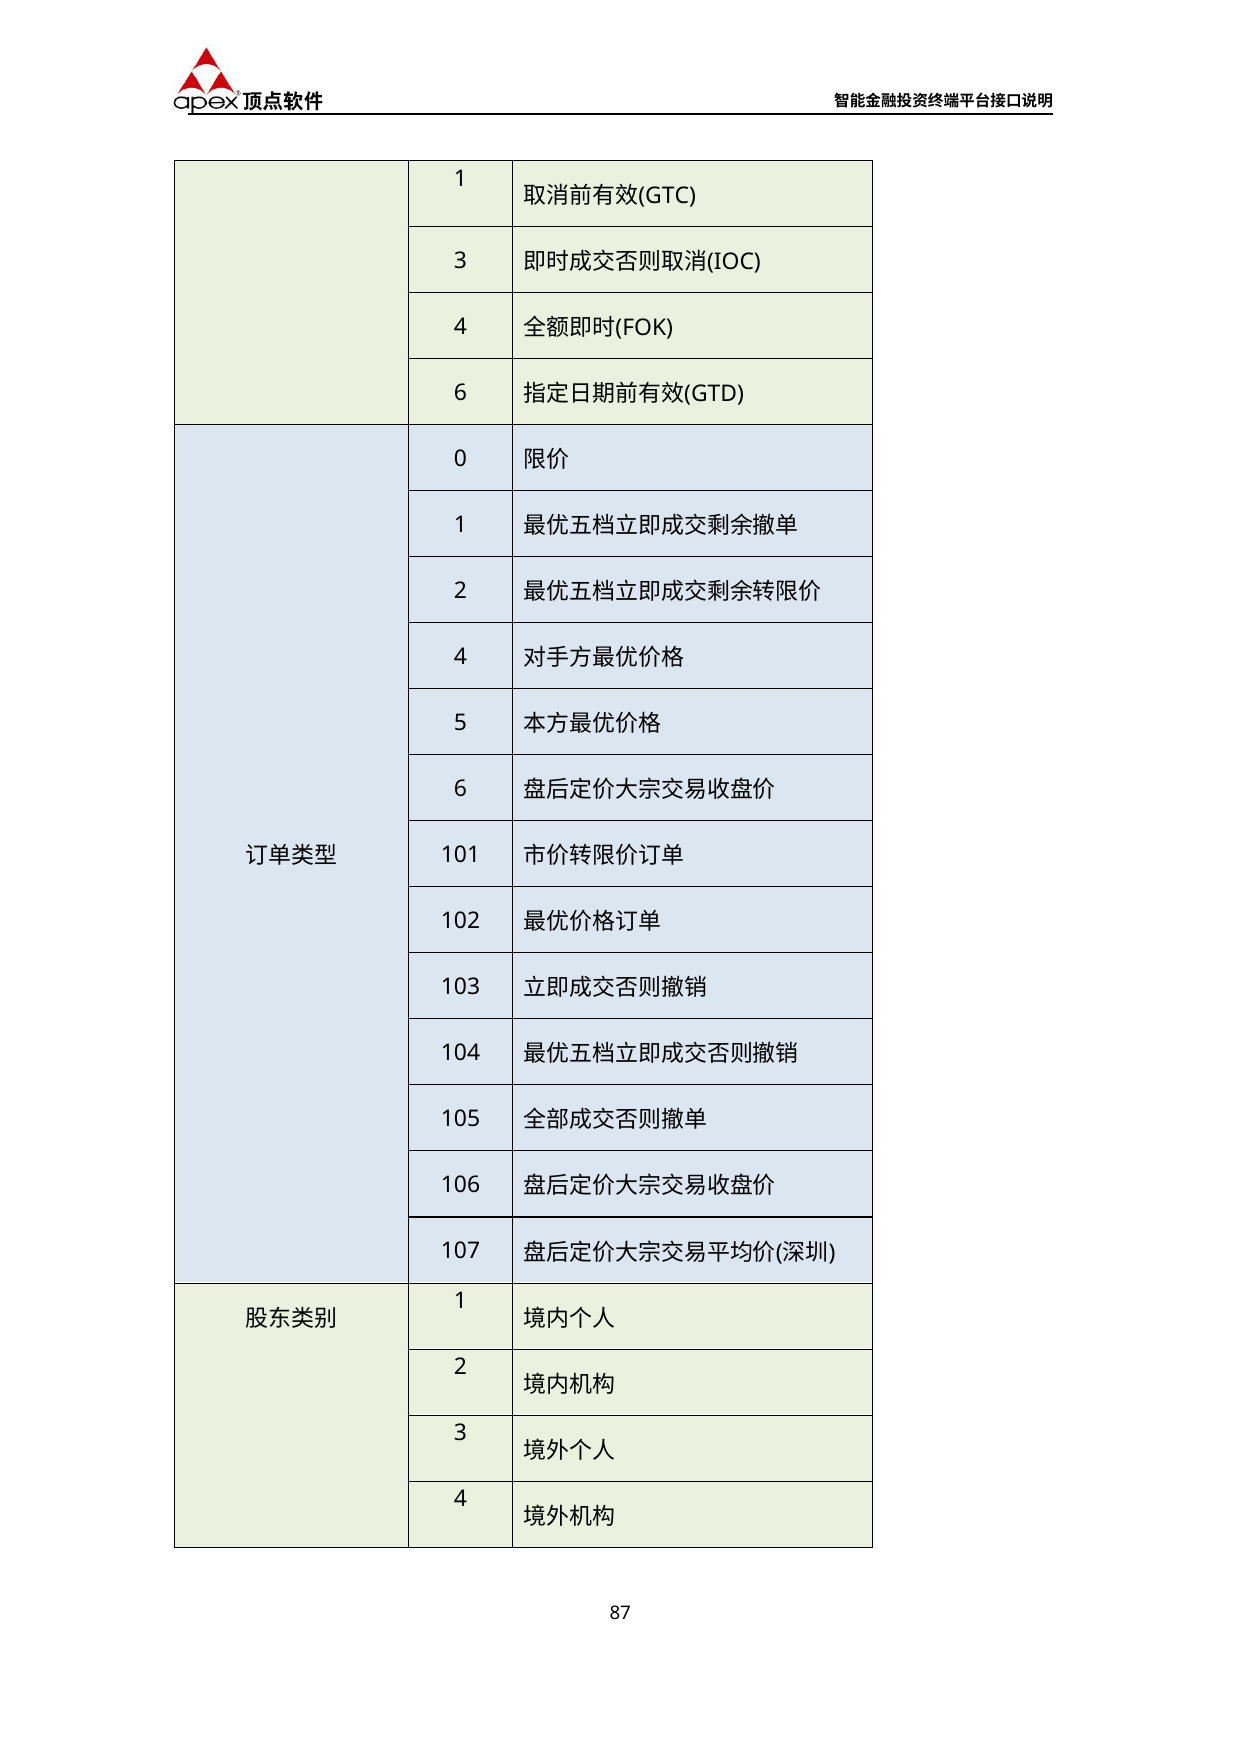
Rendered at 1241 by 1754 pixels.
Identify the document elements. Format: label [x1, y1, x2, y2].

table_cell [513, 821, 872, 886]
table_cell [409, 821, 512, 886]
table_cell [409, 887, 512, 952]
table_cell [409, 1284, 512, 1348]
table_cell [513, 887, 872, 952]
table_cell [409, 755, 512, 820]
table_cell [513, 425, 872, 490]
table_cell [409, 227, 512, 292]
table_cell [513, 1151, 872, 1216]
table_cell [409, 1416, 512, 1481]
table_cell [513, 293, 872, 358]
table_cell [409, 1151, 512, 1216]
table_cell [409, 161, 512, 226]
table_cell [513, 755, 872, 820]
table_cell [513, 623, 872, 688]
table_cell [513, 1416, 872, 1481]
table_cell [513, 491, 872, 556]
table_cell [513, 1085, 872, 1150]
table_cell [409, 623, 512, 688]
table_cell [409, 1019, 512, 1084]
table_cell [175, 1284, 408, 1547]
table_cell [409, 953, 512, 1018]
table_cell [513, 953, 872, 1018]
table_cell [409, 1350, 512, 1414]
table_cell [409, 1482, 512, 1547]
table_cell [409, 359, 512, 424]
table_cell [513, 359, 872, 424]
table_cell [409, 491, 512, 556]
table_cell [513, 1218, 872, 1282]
picture [172, 43, 323, 119]
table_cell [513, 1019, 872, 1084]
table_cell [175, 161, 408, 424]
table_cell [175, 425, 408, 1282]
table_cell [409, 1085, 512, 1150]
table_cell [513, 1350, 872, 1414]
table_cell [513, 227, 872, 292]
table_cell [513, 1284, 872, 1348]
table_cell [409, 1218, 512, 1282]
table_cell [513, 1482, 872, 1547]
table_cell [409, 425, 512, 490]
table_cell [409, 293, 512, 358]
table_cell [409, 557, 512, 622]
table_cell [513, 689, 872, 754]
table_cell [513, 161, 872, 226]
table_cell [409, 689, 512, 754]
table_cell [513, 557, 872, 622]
